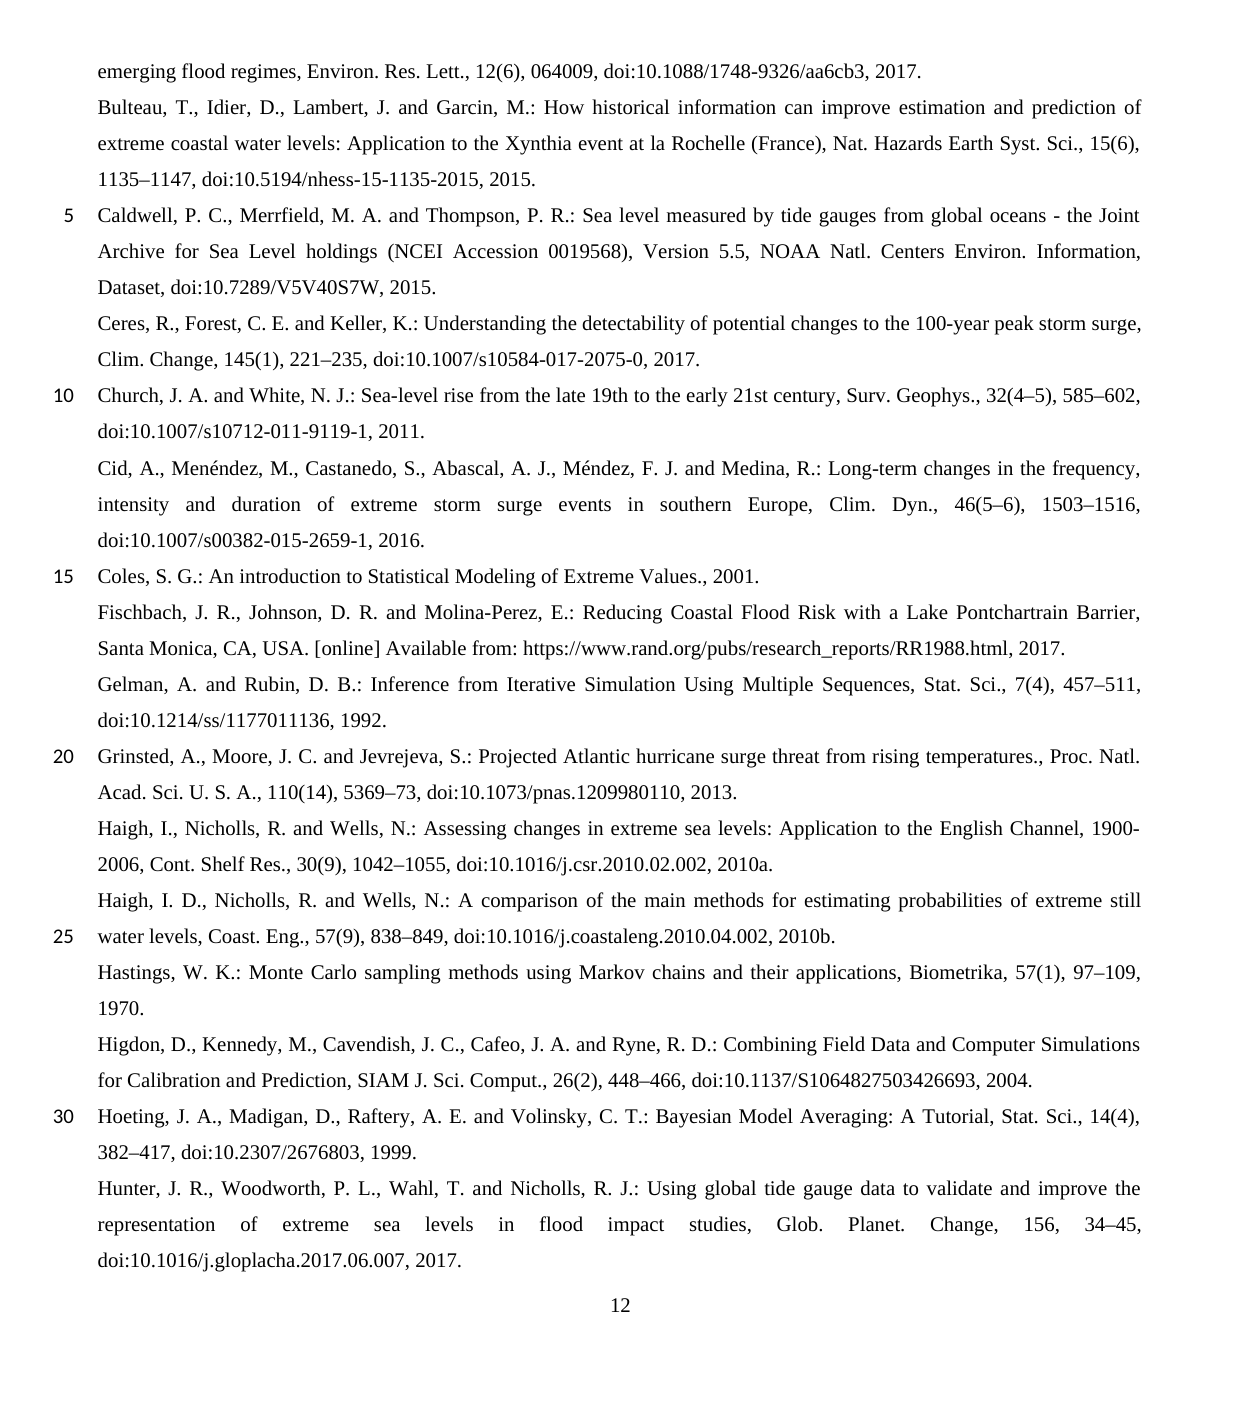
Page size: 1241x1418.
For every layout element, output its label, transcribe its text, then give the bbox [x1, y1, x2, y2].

text Haigh, I. D., Nicholls, R. and Wells, N.: A comparison of the main methods for estimating probabilities of extreme still water levels, Coast. Eng., 57(9), 838–849, doi:10.1016/j.coastaleng.2010.04.002, 2010b. [97, 888, 1143, 948]
text Ceres, R., Forest, C. E. and Keller, K.: Understanding the detectability of potential changes to the 100-year peak storm surge, Clim. Change, 145(1), 221–235, doi:10.1007/s10584-017-2075-0, 2017. [97, 311, 1143, 371]
text Higdon, D., Kennedy, M., Cavendish, J. C., Cafeo, J. A. and Ryne, R. D.: Combining Field Data and Computer Simulations for Calibration and Prediction, SIAM J. Sci. Comput., 26(2), 448–466, doi:10.1137/S1064827503426693, 2004. [97, 1032, 1143, 1092]
text Hunter, J. R., Woodworth, P. L., Wahl, T. and Nicholls, R. J.: Using global tide gauge data to validate and improve the representation of extreme sea levels in flood impact studies, Glob. Planet. Change, 156, 34–45, doi:10.1016/j.gloplacha.2017.06.007, 2017. [97, 1176, 1143, 1272]
text Hoeting, J. A., Madigan, D., Raftery, A. E. and Volinsky, C. T.: Bayesian Model Averaging: A Tutorial, Stat. Sci., 14(4), 382–417, doi:10.2307/2676803, 1999. [97, 1104, 1143, 1164]
text Bulteau, T., Idier, D., Lambert, J. and Garcin, M.: How historical information can improve estimation and prediction of extreme coastal water levels: Application to the Xynthia event at la Rochelle (France), Nat. Hazards Earth Syst. Sci., 15(6), 1135–1147, doi:10.5194/nhess-15-1135-2015, 2015. [97, 95, 1143, 191]
text Gelman, A. and Rubin, D. B.: Inference from Iterative Simulation Using Multiple Sequences, Stat. Sci., 7(4), 457–511, doi:10.1214/ss/1177011136, 1992. [97, 672, 1143, 732]
text Hastings, W. K.: Monte Carlo sampling methods using Markov chains and their applications, Biometrika, 57(1), 97–109, 1970. [97, 960, 1143, 1020]
text Cid, A., Menéndez, M., Castanedo, S., Abascal, A. J., Méndez, F. J. and Medina, R.: Long-term changes in the frequency, intensity and duration of extreme storm surge events in southern Europe, Clim. Dyn., 46(5–6), 1503–1516, doi:10.1007/s00382-015-2659-1, 2016. [97, 456, 1143, 552]
text Caldwell, P. C., Merrfield, M. A. and Thompson, P. R.: Sea level measured by tide gauges from global oceans - the Joint Archive for Sea Level holdings (NCEI Accession 0019568), Version 5.5, NOAA Natl. Centers Environ. Information, Dataset, doi:10.7289/V5V40S7W, 2015. [97, 203, 1143, 299]
text Haigh, I., Nicholls, R. and Wells, N.: Assessing changes in extreme sea levels: Application to the English Channel, 1900-2006, Cont. Shelf Res., 30(9), 1042–1055, doi:10.1016/j.csr.2010.02.002, 2010a. [97, 816, 1143, 876]
text Church, J. A. and White, N. J.: Sea-level rise from the late 19th to the early 21st century, Surv. Geophys., 32(4–5), 585–602, doi:10.1007/s10712-011-9119-1, 2011. [97, 383, 1143, 443]
text Fischbach, J. R., Johnson, D. R. and Molina-Perez, E.: Reducing Coastal Flood Risk with a Lake Pontchartrain Barrier, Santa Monica, CA, USA. [online] Available from: https://www.rand.org/pubs/research_reports/RR1988.html, 2017. [97, 600, 1143, 660]
text Coles, S. G.: An introduction to Statistical Modeling of Extreme Values., 2001. [97, 564, 1143, 588]
text Grinsted, A., Moore, J. C. and Jevrejeva, S.: Projected Atlantic hurricane surge threat from rising temperatures., Proc. Natl. Acad. Sci. U. S. A., 110(14), 5369–73, doi:10.1073/pnas.1209980110, 2013. [97, 744, 1143, 804]
